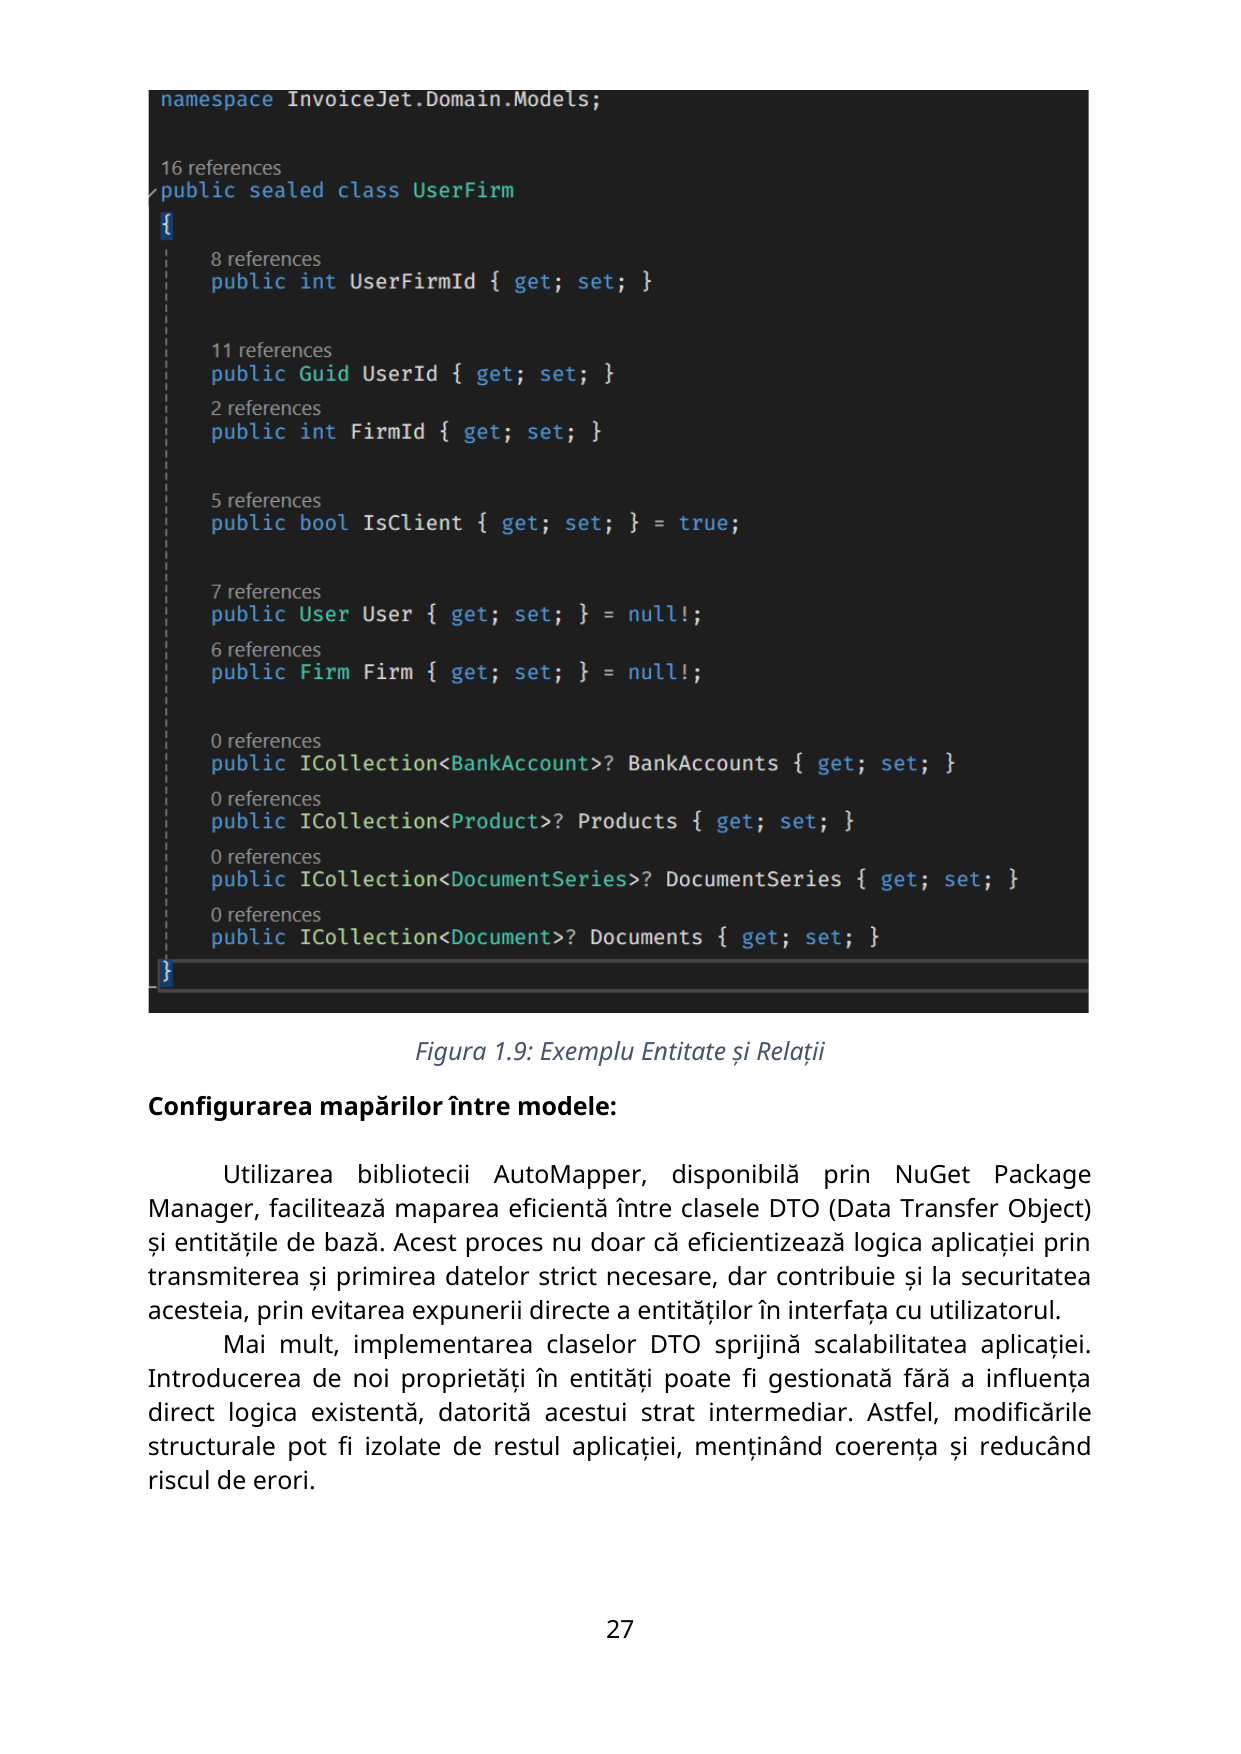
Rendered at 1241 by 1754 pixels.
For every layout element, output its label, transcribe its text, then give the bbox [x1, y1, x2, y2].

text Utilizarea bibliotecii AutoMapper, disponibilă prin NuGet Package Manager, facilitează maparea eficientă între clasele DTO (Data Transfer Object) și entitățile de bază. Acest proces nu doar că eficientizează logica aplicației prin transmiterea și primirea datelor strict necesare, dar contribuie și la securitatea acesteia, prin evitarea expunerii directe a entităților în interfața cu utilizatorul. [148, 1156, 1093, 1327]
text Mai mult, implementarea claselor DTO sprijină scalabilitatea aplicației. Introducerea de noi proprietăți în entități poate fi gestionată fără a influența direct logica existentă, datorită acestui strat intermediar. Astfel, modificările structurale pot fi izolate de restul aplicației, menținând coerența și reducând riscul de erori. [148, 1327, 1093, 1497]
picture [148, 90, 1088, 1011]
text Configurarea mapărilor între modele: [148, 1088, 1093, 1122]
